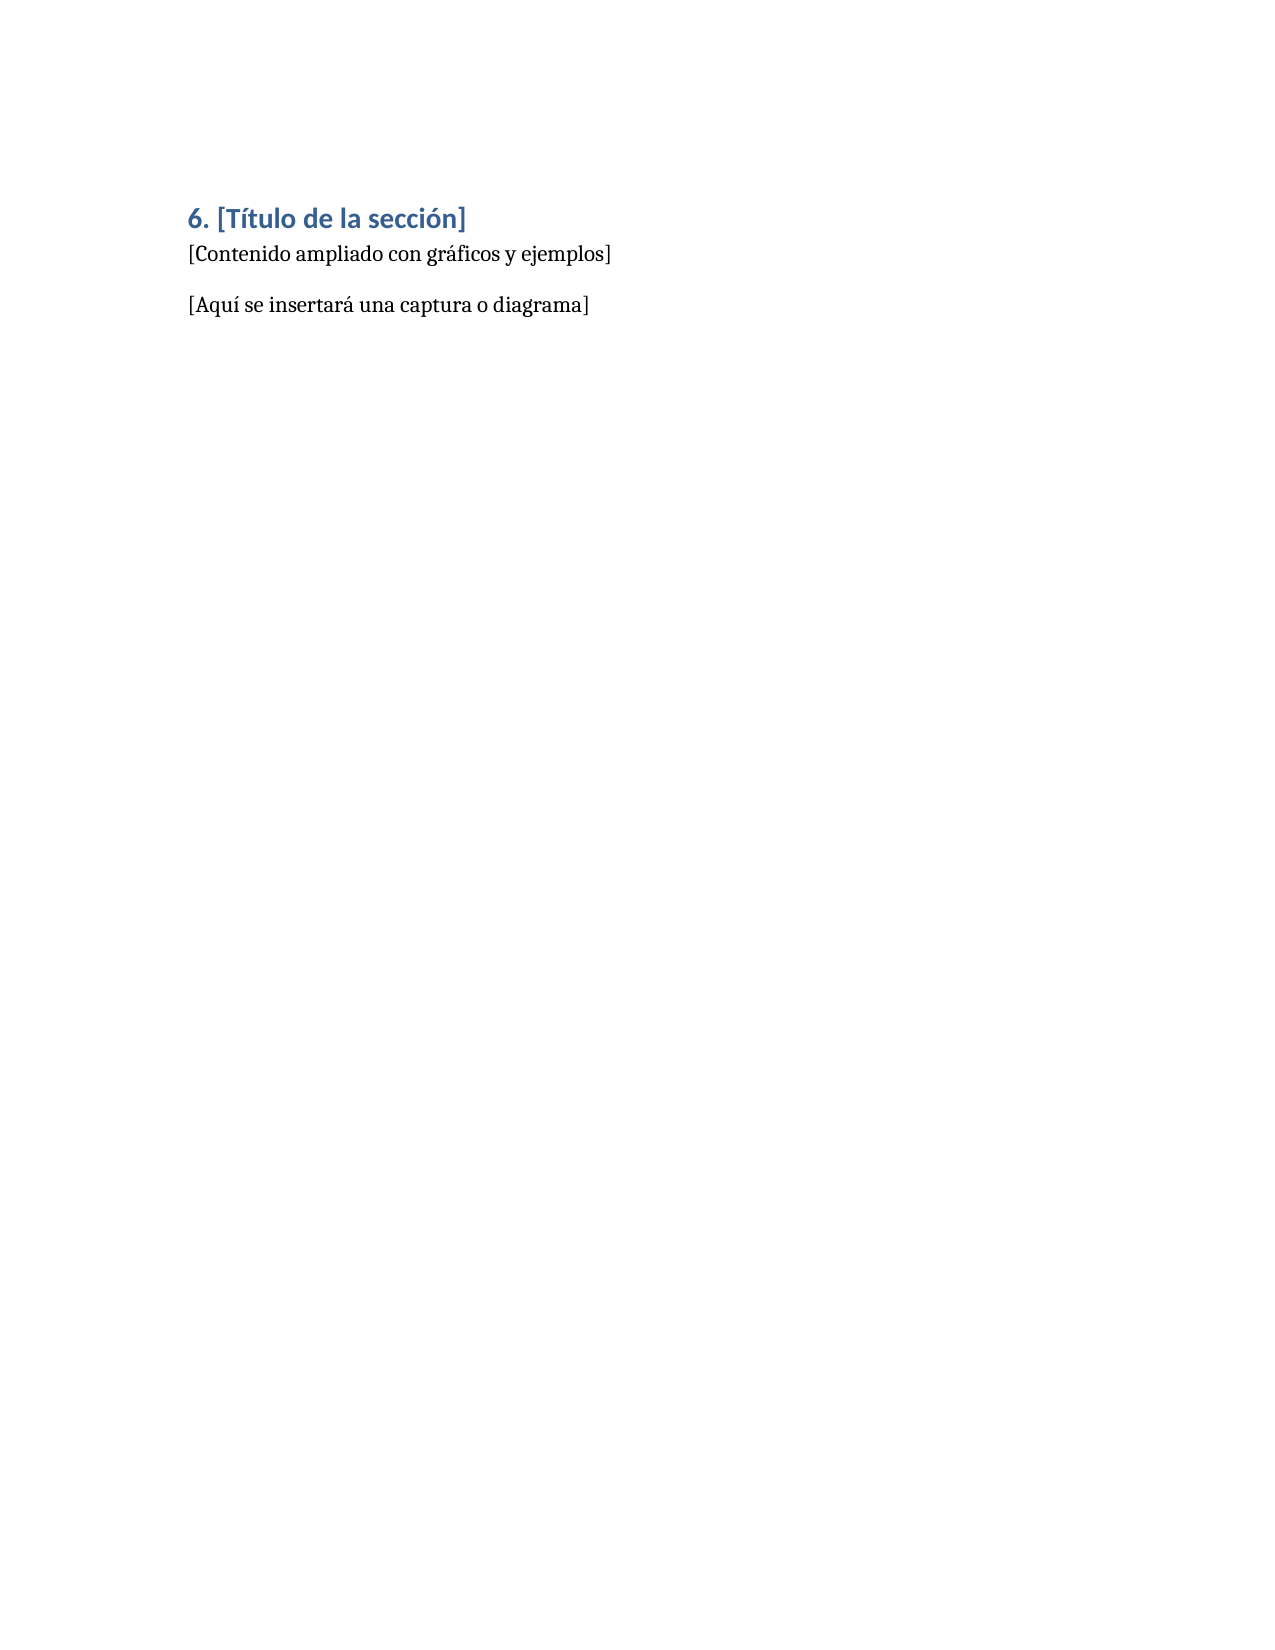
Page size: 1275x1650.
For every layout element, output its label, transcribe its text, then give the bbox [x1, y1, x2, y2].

subtitle 6. [Título de la sección] [187, 200, 1087, 236]
text [Aquí se insertará una captura o diagrama] [187, 292, 1087, 318]
text [Contenido ampliado con gráficos y ejemplos] [187, 241, 1087, 267]
